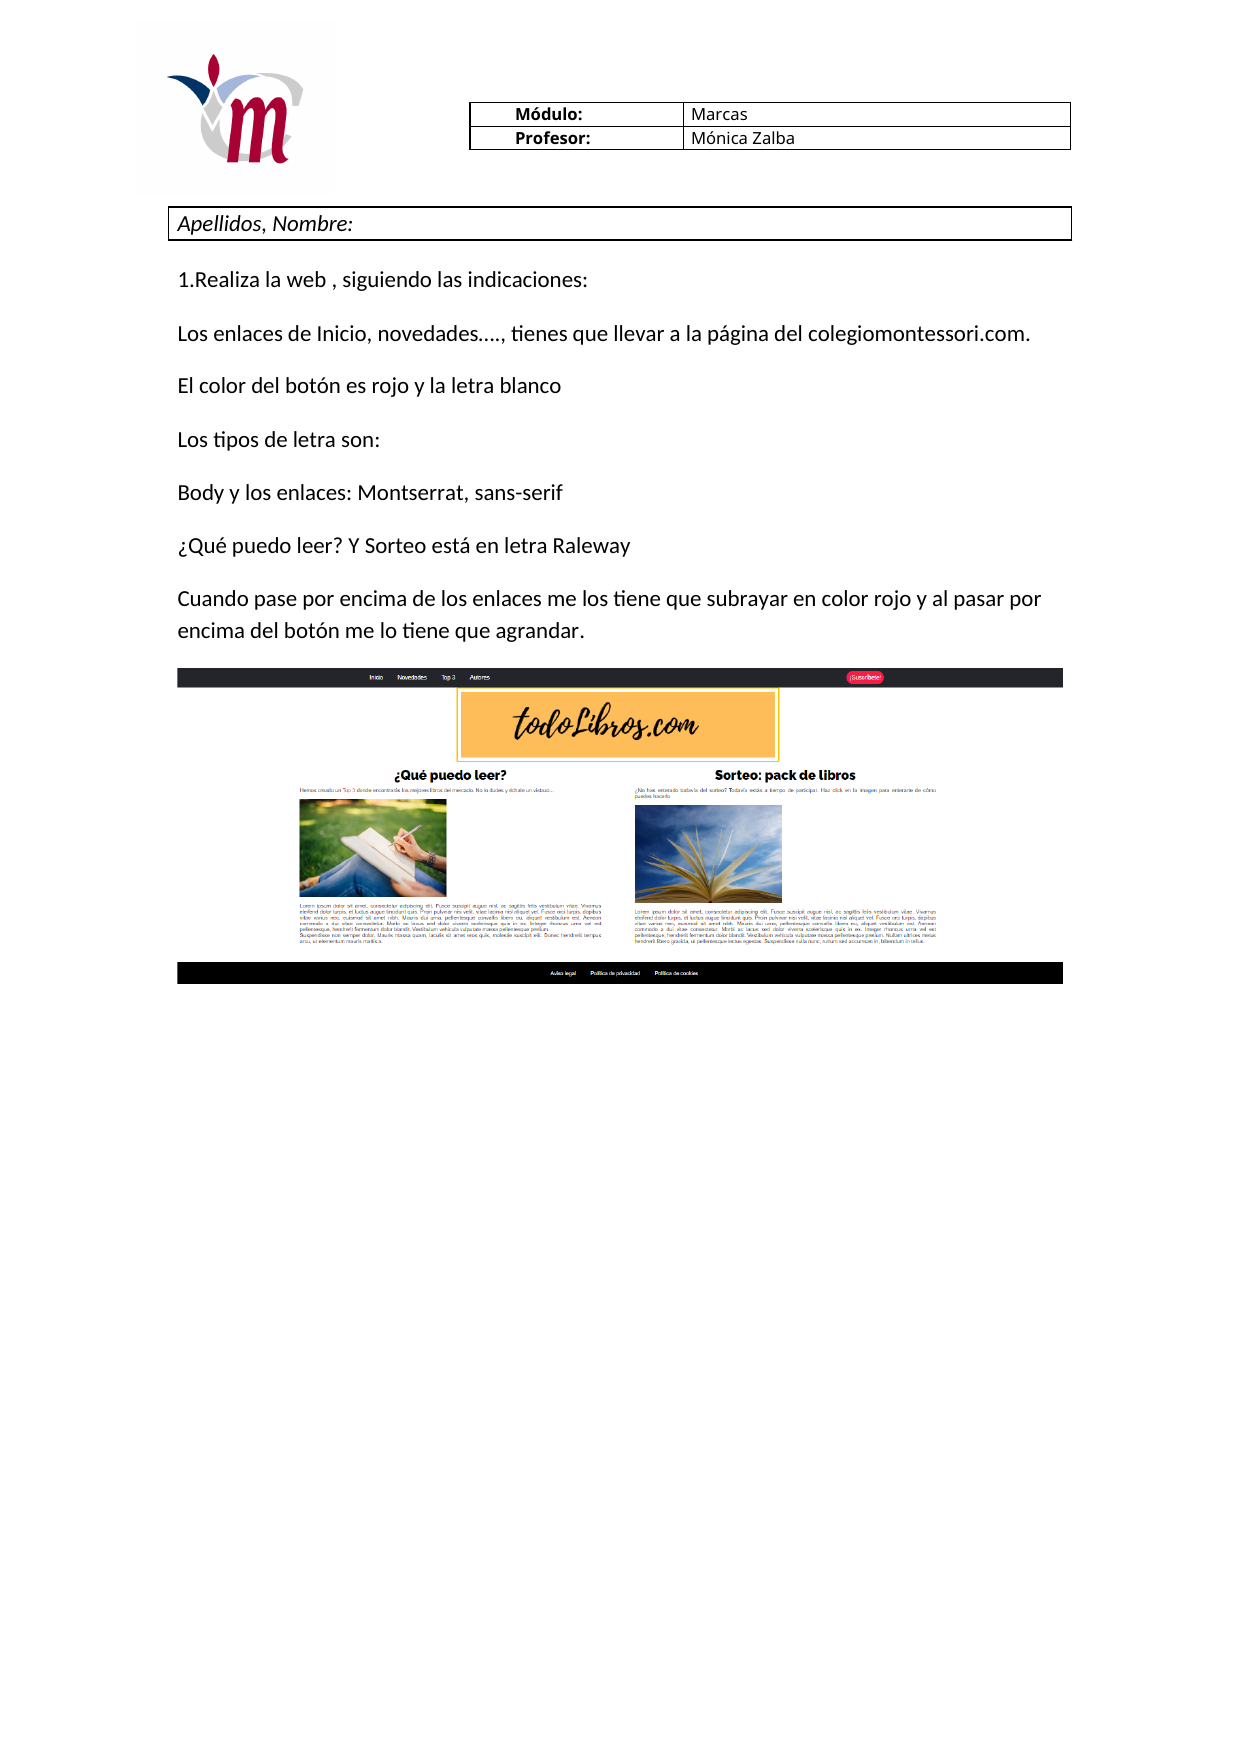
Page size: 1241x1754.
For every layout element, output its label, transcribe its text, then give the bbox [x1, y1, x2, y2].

text El color del botón es rojo y la letra blanco [177, 372, 1063, 400]
text ¿Qué puedo leer? Y Sorteo está en letra Raleway [177, 531, 1063, 559]
text 1.Realiza la web , siguiendo las indicaciones: [177, 266, 1063, 294]
text Cuando pase por encima de los enlaces me los tiene que subrayar en color rojo y al pasar por encima del botón me lo tiene que agrandar. [177, 584, 1063, 644]
text Apellidos, Nombre: [169, 208, 1071, 239]
picture [134, 21, 336, 196]
text Los enlaces de Inicio, novedades…., tienes que llevar a la página del colegiomontessori.com. [177, 319, 1063, 347]
text Los tipos de letra son: [177, 425, 1063, 453]
text Body y los enlaces: Montserrat, sans-serif [177, 478, 1063, 506]
picture [177, 668, 1063, 984]
